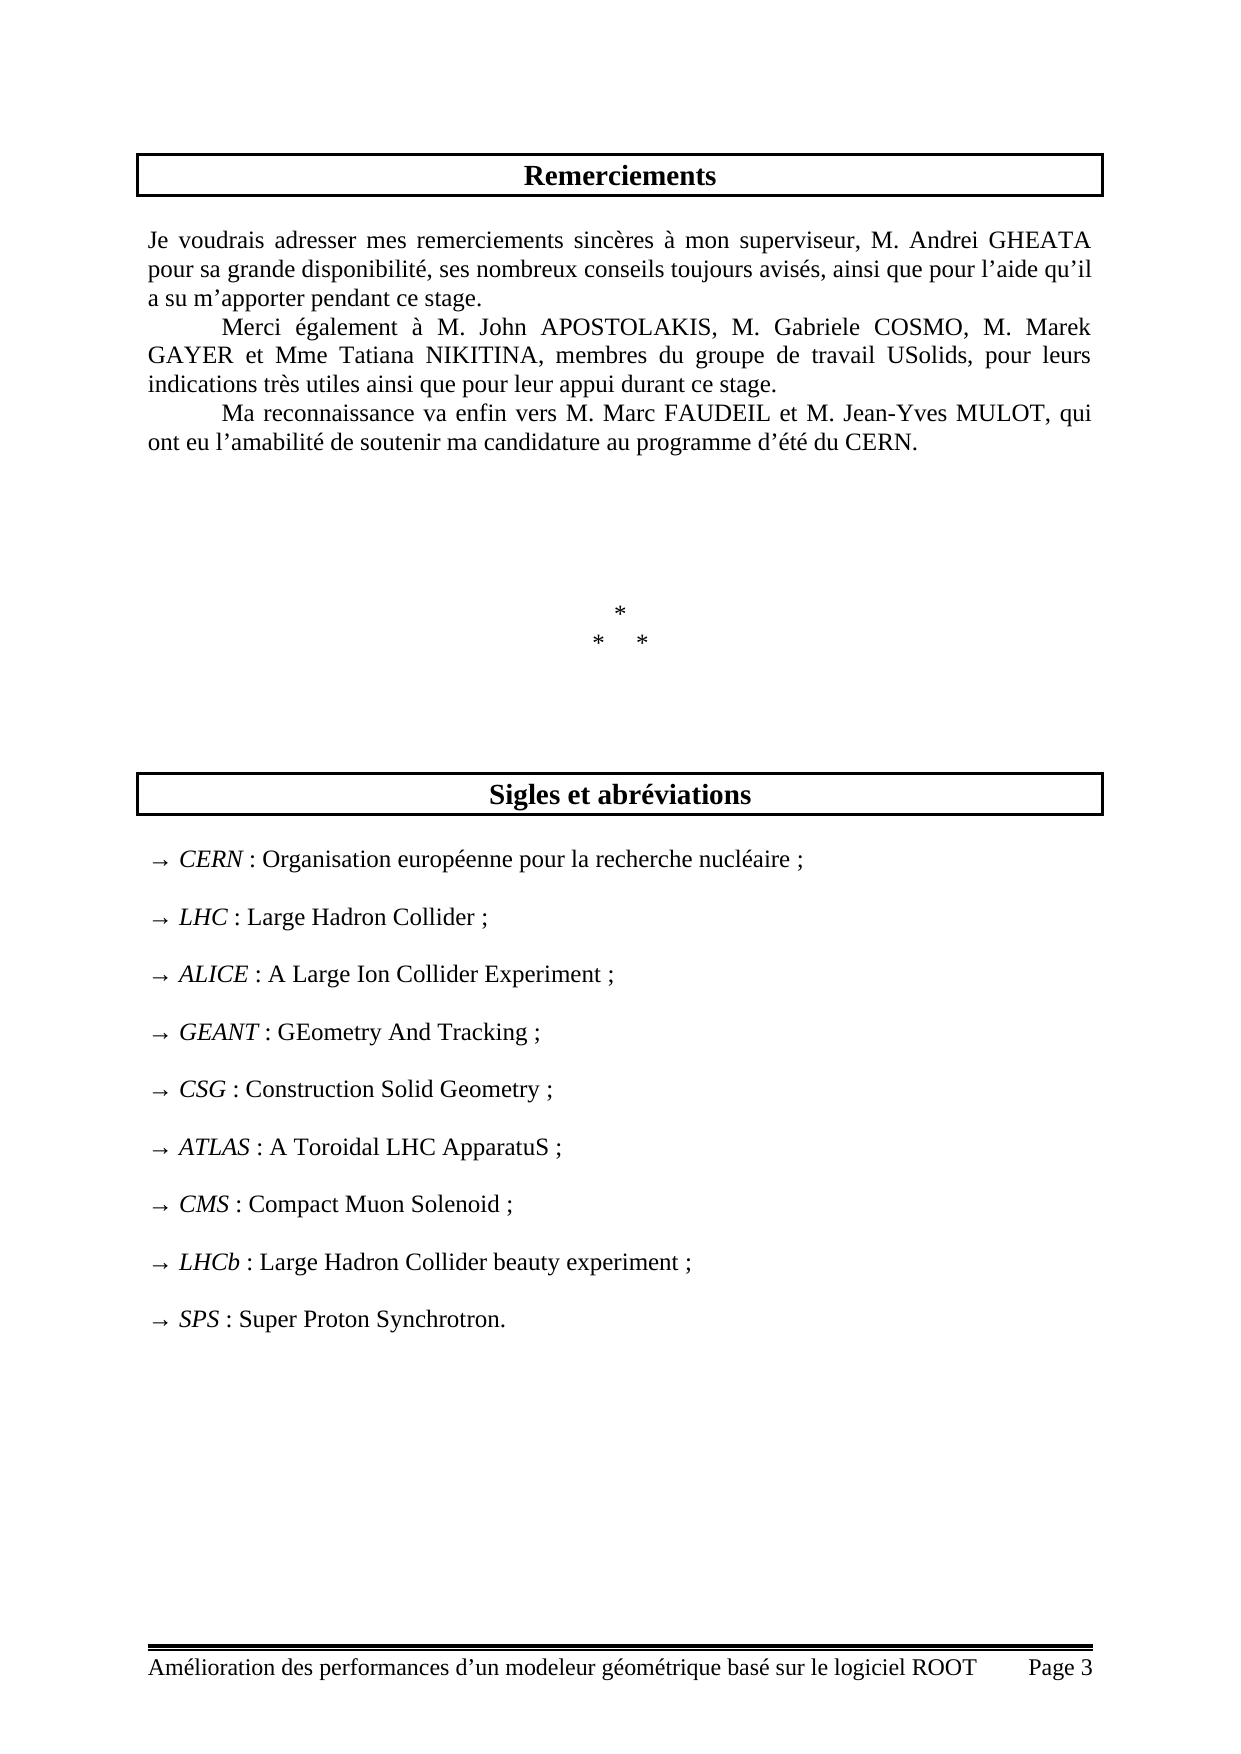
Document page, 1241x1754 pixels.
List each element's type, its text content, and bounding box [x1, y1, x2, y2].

text → ATLAS : A Toroidal LHC ApparatuS ; [148, 1132, 1093, 1161]
text → GEANT : GEometry And Tracking ; [148, 1017, 1093, 1046]
text → CSG : Construction Solid Geometry ; [148, 1074, 1093, 1103]
text Remerciements [139, 156, 1101, 194]
text → CMS : Compact Muon Solenoid ; [148, 1189, 1093, 1218]
text → LHC : Large Hadron Collider ; [148, 902, 1093, 931]
text Je voudrais adresser mes remerciements sincères à mon superviseur, M. Andrei GHEATA pour sa grande disponibilité, ses nombreux conseils toujours avisés, ainsi que pour l’aide qu’il a su m’apporter pendant ce stage. [148, 226, 1093, 312]
text → LHCb : Large Hadron Collider beauty experiment ; [148, 1247, 1093, 1276]
text → ALICE : A Large Ion Collider Experiment ; [148, 959, 1093, 988]
text * * [148, 628, 1093, 657]
text → CERN : Organisation européenne pour la recherche nucléaire ; [148, 844, 1093, 873]
text → SPS : Super Proton Synchrotron. [148, 1304, 1093, 1333]
text Ma reconnaissance va enfin vers M. Marc FAUDEIL et M. Jean-Yves MULOT, qui ont eu l’amabilité de soutenir ma candidature au programme d’été du CERN. [148, 398, 1093, 456]
text Merci également à M. John APOSTOLAKIS, M. Gabriele COSMO, M. Marek GAYER et Mme Tatiana NIKITINA, membres du groupe de travail USolids, pour leurs indications très utiles ainsi que pour leur appui durant ce stage. [148, 312, 1093, 398]
text * [148, 599, 1093, 628]
text Sigles et abréviations [139, 775, 1101, 813]
